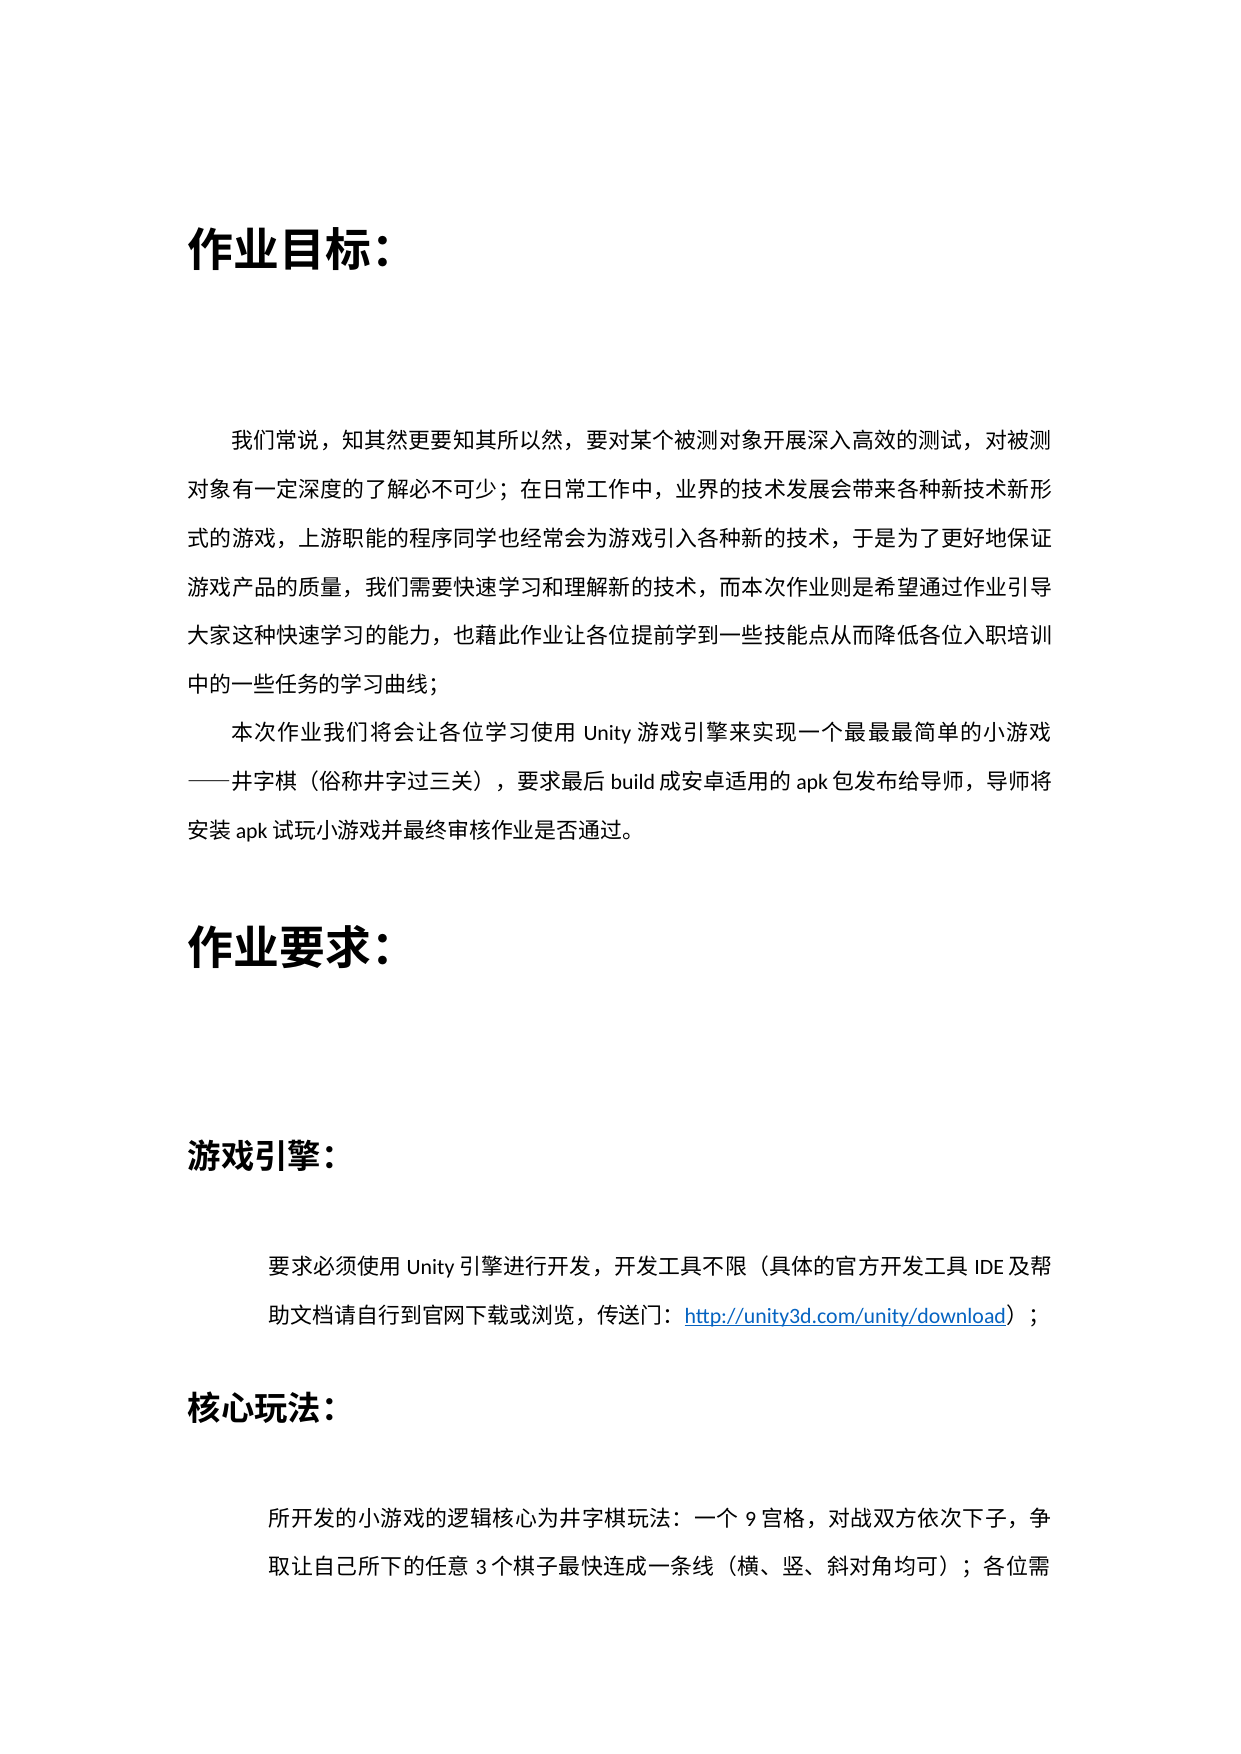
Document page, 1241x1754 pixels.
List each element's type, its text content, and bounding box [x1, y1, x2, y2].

subtitle 作业要求： [187, 896, 1053, 994]
subtitle 游戏引擎： [187, 1122, 1053, 1187]
subtitle 作业目标： [187, 197, 1053, 295]
text 我们常说，知其然更要知其所以然，要对某个被测对象开展深入高效的测试，对被测对象有一定深度的了解必不可少；在日常工作中，业界的技术发展会带来各种新技术新形式的游戏，上游职能的程序同学也经常会为游戏引入各种新的技术，于是为了更好地保证游戏产品的质量，我们需要快速学习和理解新的技术，而本次作业则是希望通过作业引导大家这种快速学习的能力，也藉此作业让各位提前学到一些技能点从而降低各位入职培训中的一些任务的学习曲线； [187, 423, 1053, 699]
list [269, 1500, 1053, 1581]
list 要求必须使用Unity引擎进行开发，开发工具不限（具体的官方开发工具IDE及帮助文档请自行到官网下载或浏览，传送门：http://unity3d.com/unity/download）； [269, 1249, 1053, 1330]
text 本次作业我们将会让各位学习使用Unity游戏引擎来实现一个最最最简单的小游戏——井字棋（俗称井字过三关），要求最后build成安卓适用的apk包发布给导师，导师将安装apk试玩小游戏并最终审核作业是否通过。 [187, 715, 1053, 845]
subtitle 核心玩法： [187, 1373, 1053, 1438]
